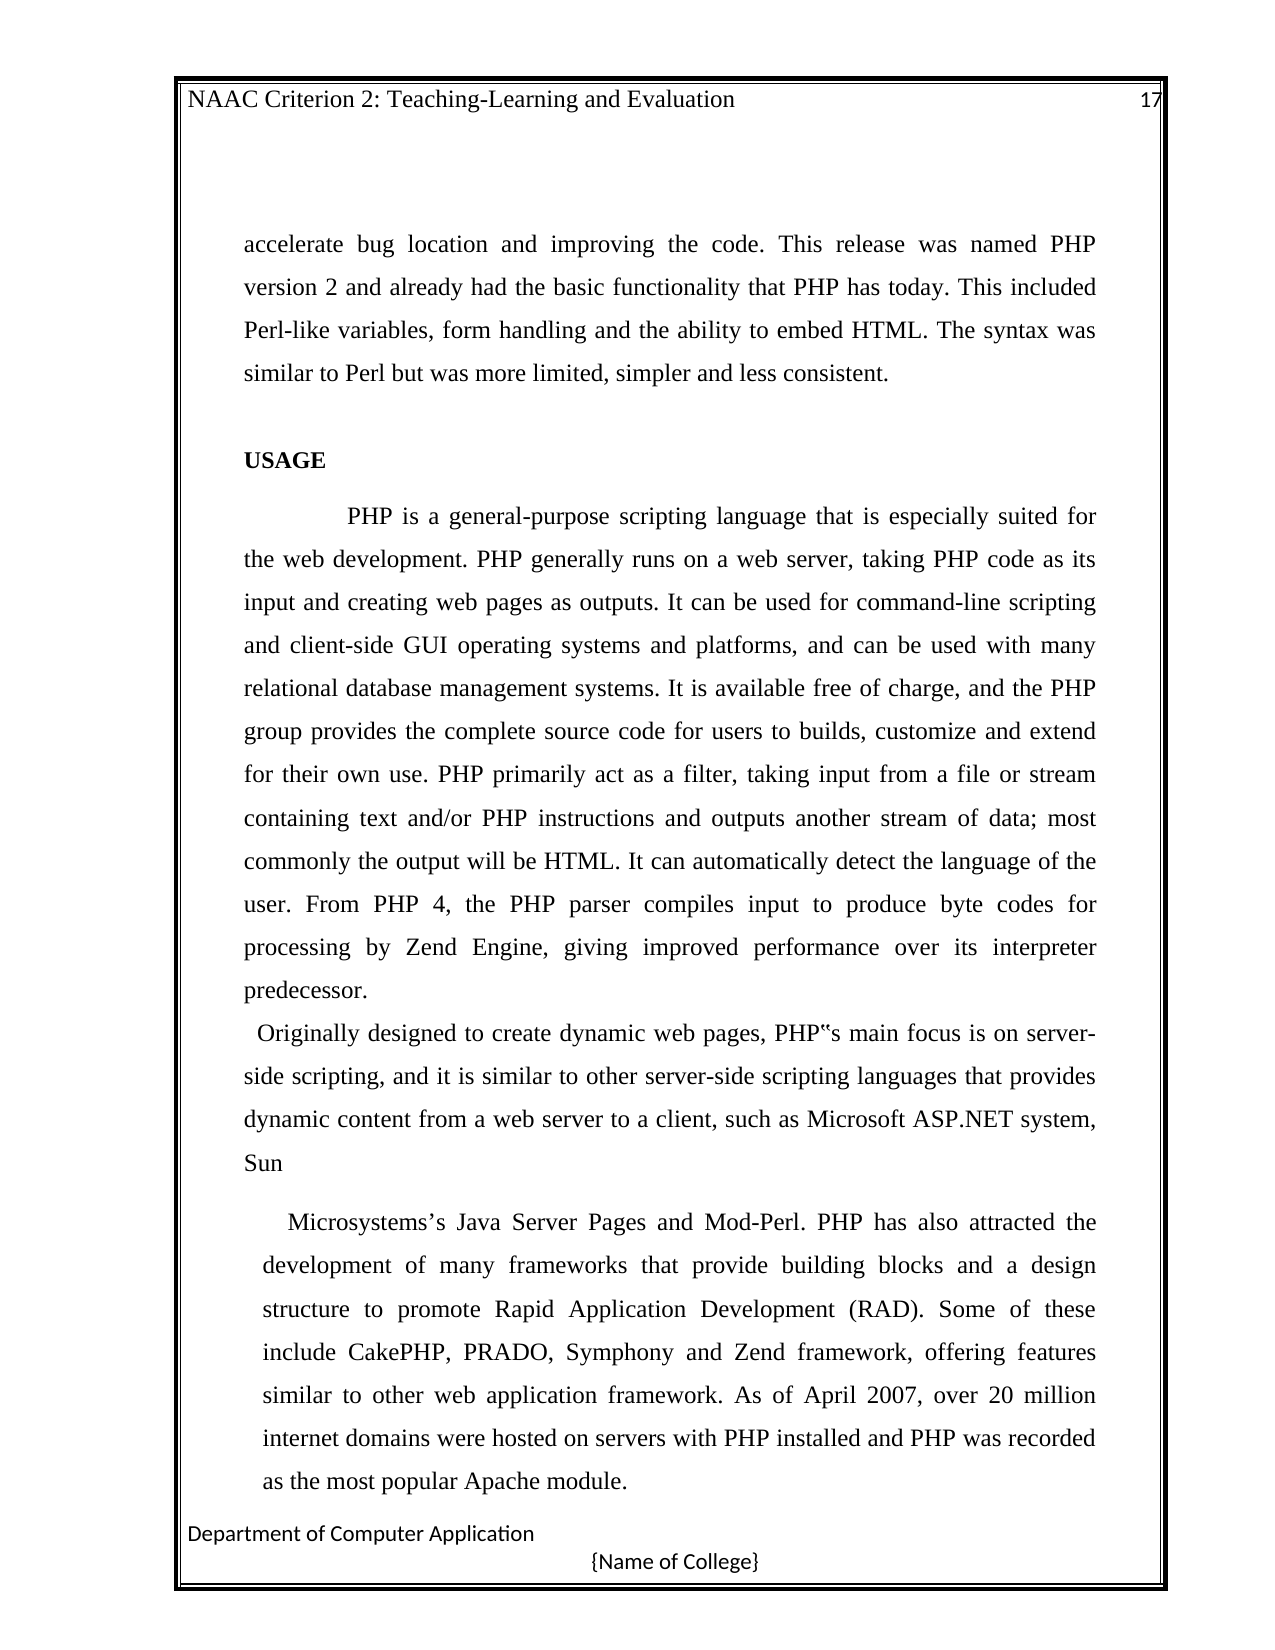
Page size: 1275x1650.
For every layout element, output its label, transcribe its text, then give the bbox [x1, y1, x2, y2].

text accelerate bug location and improving the code. This release was named PHP version 2 and already had the basic functionality that PHP has today. This included Perl-like variables, form handling and the ability to embed HTML. The syntax was similar to Perl but was more limited, simpler and less consistent. [244, 229, 1097, 387]
text PHP is a general-purpose scripting language that is especially suited for the web development. PHP generally runs on a web server, taking PHP code as its input and creating web pages as outputs. It can be used for command-line scripting and client-side GUI operating systems and platforms, and can be used with many relational database management systems. It is available free of charge, and the PHP group provides the complete source code for users to builds, customize and extend for their own use. PHP primarily act as a filter, taking input from a file or stream containing text and/or PHP instructions and outputs another stream of data; most commonly the output will be HTML. It can automatically detect the language of the user. From PHP 4, the PHP parser compiles input to produce byte codes for processing by Zend Engine, giving improved performance over its interpreter predecessor. [244, 501, 1097, 1004]
text Microsystems’s Java Server Pages and Mod-Perl. PHP has also attracted the development of many frameworks that provide building blocks and a design structure to promote Rapid Application Development (RAD). Some of these include CakePHP, PRADO, Symphony and Zend framework, offering features similar to other web application framework. As of April 2007, over 20 million internet domains were hosted on servers with PHP installed and PHP was recorded as the most popular Apache module. [244, 1207, 1097, 1495]
text Originally designed to create dynamic web pages, PHP‟s main focus is on server-side scripting, and it is similar to other server-side scripting languages that provides dynamic content from a web server to a client, such as Microsoft ASP.NET system, Sun [225, 1018, 1097, 1176]
text USAGE [244, 446, 1097, 473]
